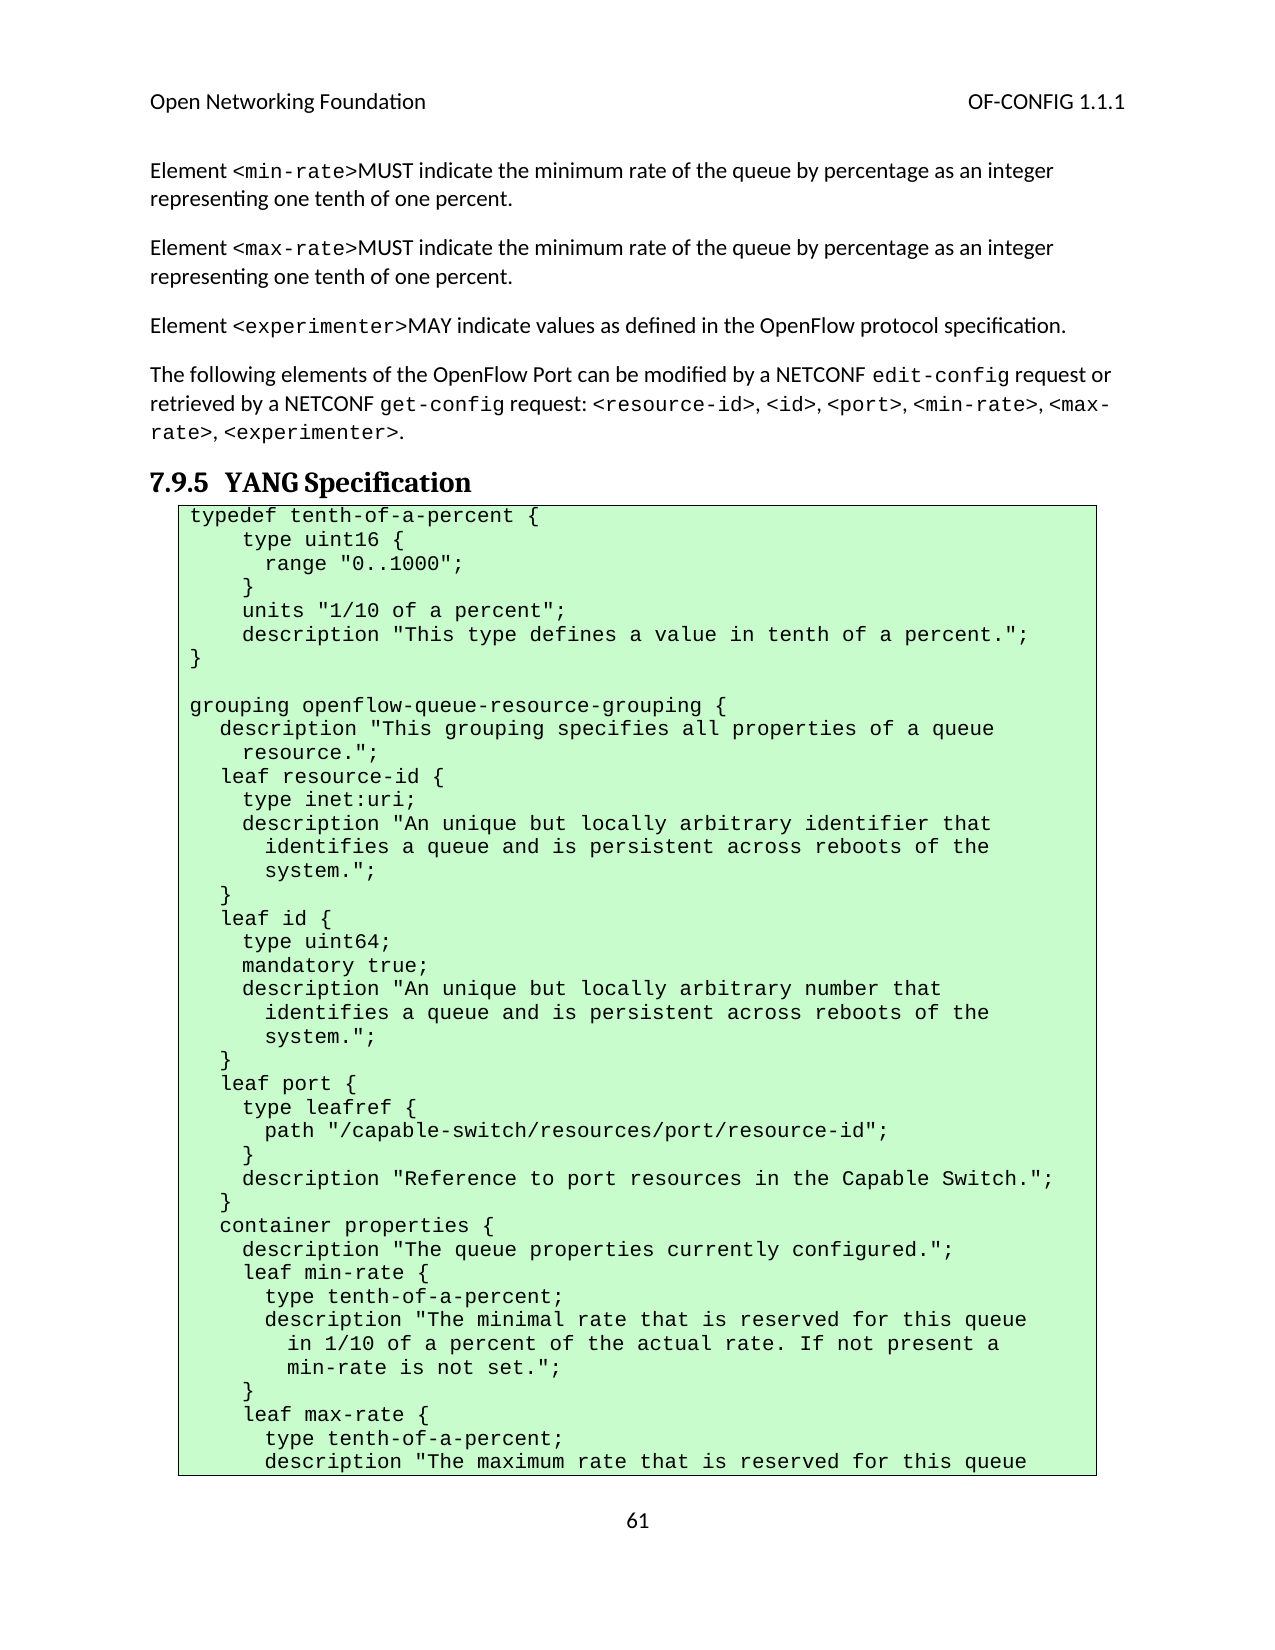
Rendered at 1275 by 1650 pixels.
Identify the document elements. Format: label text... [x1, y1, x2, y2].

text Element <experimenter>MAY indicate values as defined in the OpenFlow protocol specification. [150, 311, 1125, 339]
text Element <max-rate>MUST indicate the minimum rate of the queue by percentage as an integer representing one tenth of one percent. [150, 233, 1125, 290]
subtitle YANG Specification [150, 467, 1125, 500]
text The following elements of the OpenFlow Port can be modified by a NETCONF edit-config request or retrieved by a NETCONF get-config request: <resource-id>, <id>, <port>, <min-rate>, <max-rate>, <experimenter>. [150, 360, 1125, 446]
text Element <min-rate>MUST indicate the minimum rate of the queue by percentage as an integer representing one tenth of one percent. [150, 156, 1125, 213]
